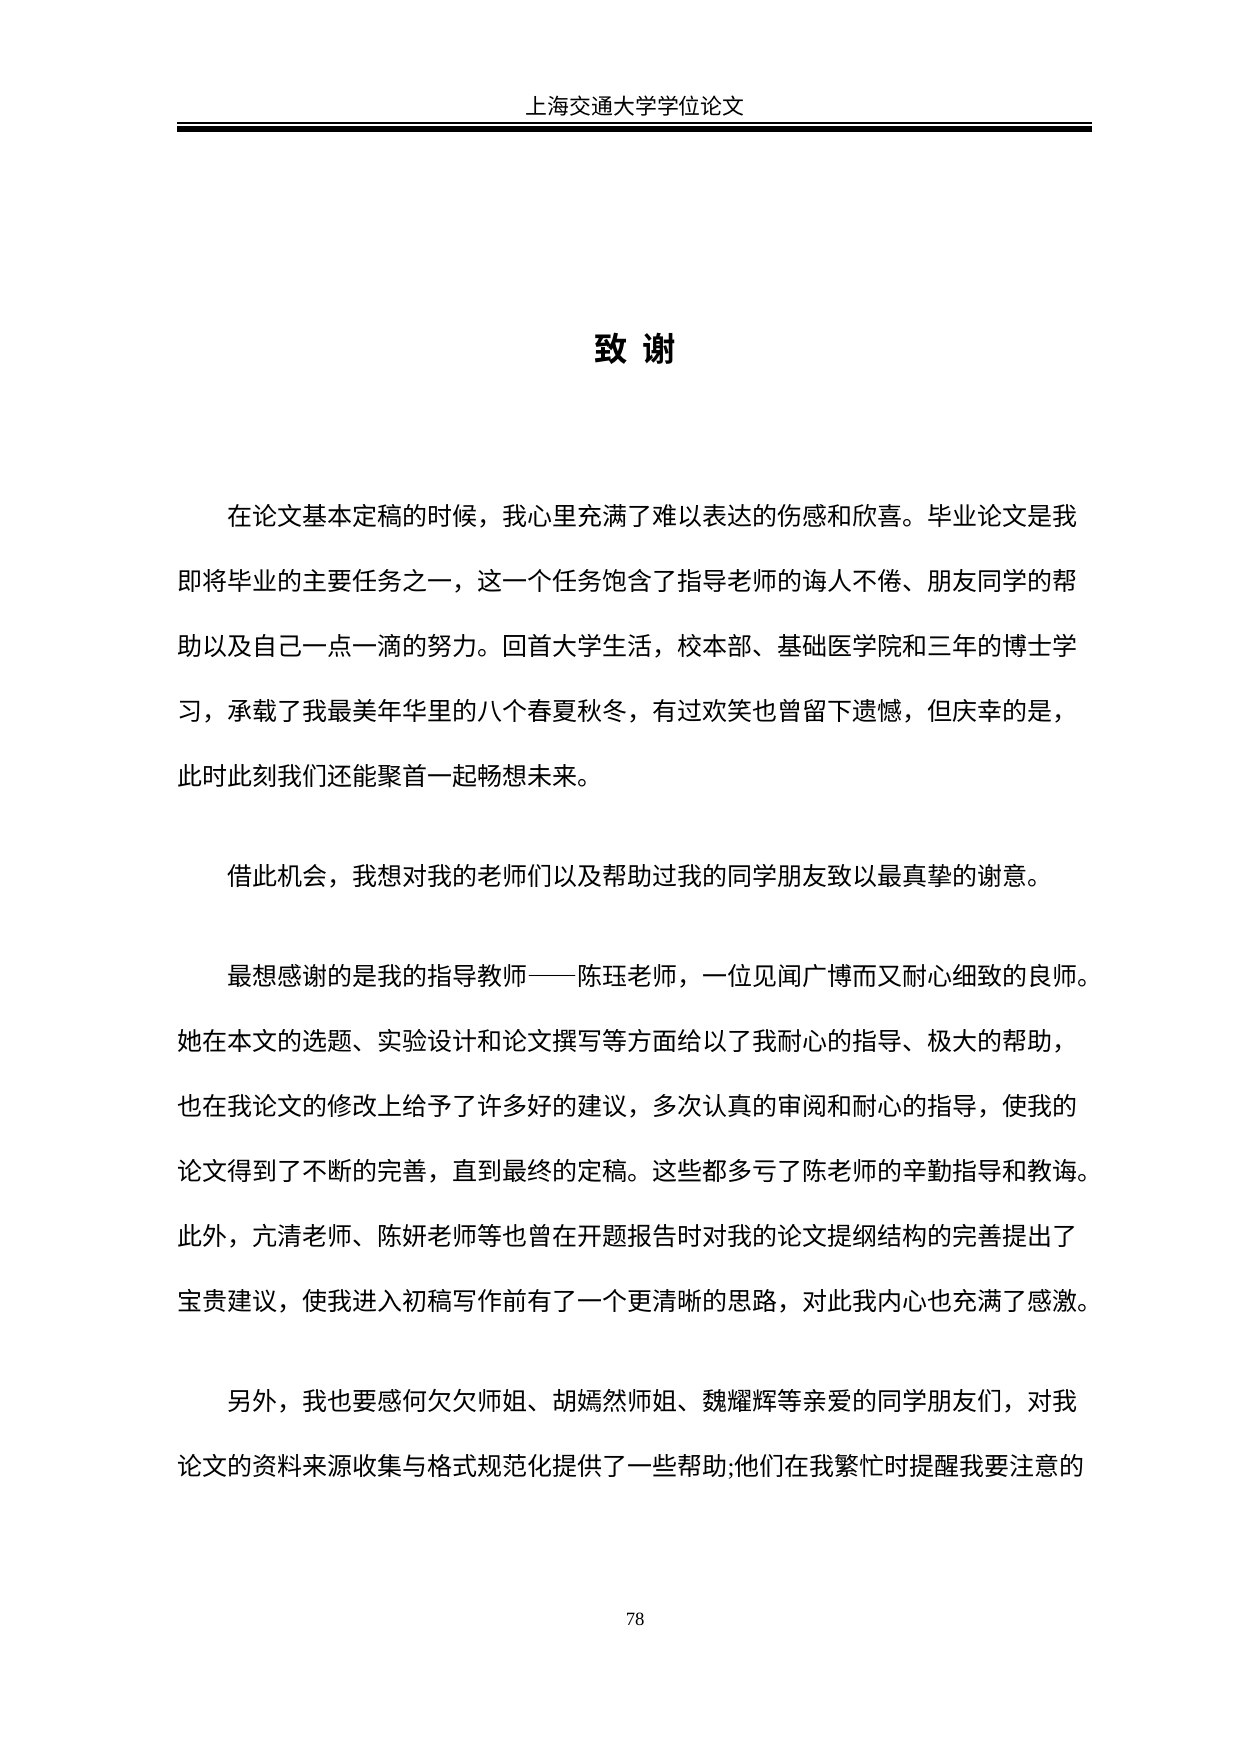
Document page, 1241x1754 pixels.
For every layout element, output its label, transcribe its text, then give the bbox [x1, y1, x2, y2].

text 最想感谢的是我的指导教师——陈珏老师，一位见闻广博而又耐心细致的良师。她在本文的选题、实验设计和论文撰写等方面给以了我耐心的指导、极大的帮助，也在我论文的修改上给予了许多好的建议，多次认真的审阅和耐心的指导，使我的论文得到了不断的完善，直到最终的定稿。这些都多亏了陈老师的辛勤指导和教诲。此外，亢清老师、陈妍老师等也曾在开题报告时对我的论文提纲结构的完善提出了宝贵建议，使我进入初稿写作前有了一个更清晰的思路，对此我内心也充满了感激。 [177, 942, 1092, 1332]
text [177, 1367, 1092, 1497]
text 在论文基本定稿的时候，我心里充满了难以表达的伤感和欣喜。毕业论文是我即将毕业的主要任务之一，这一个任务饱含了指导老师的诲人不倦、朋友同学的帮助以及自己一点一滴的努力。回首大学生活，校本部、基础医学院和三年的博士学习，承载了我最美年华里的八个春夏秋冬，有过欢笑也曾留下遗憾，但庆幸的是，此时此刻我们还能聚首一起畅想未来。 [177, 482, 1092, 807]
subtitle 致 谢 [177, 314, 1092, 379]
text 借此机会，我想对我的老师们以及帮助过我的同学朋友致以最真挚的谢意。 [177, 842, 1092, 907]
